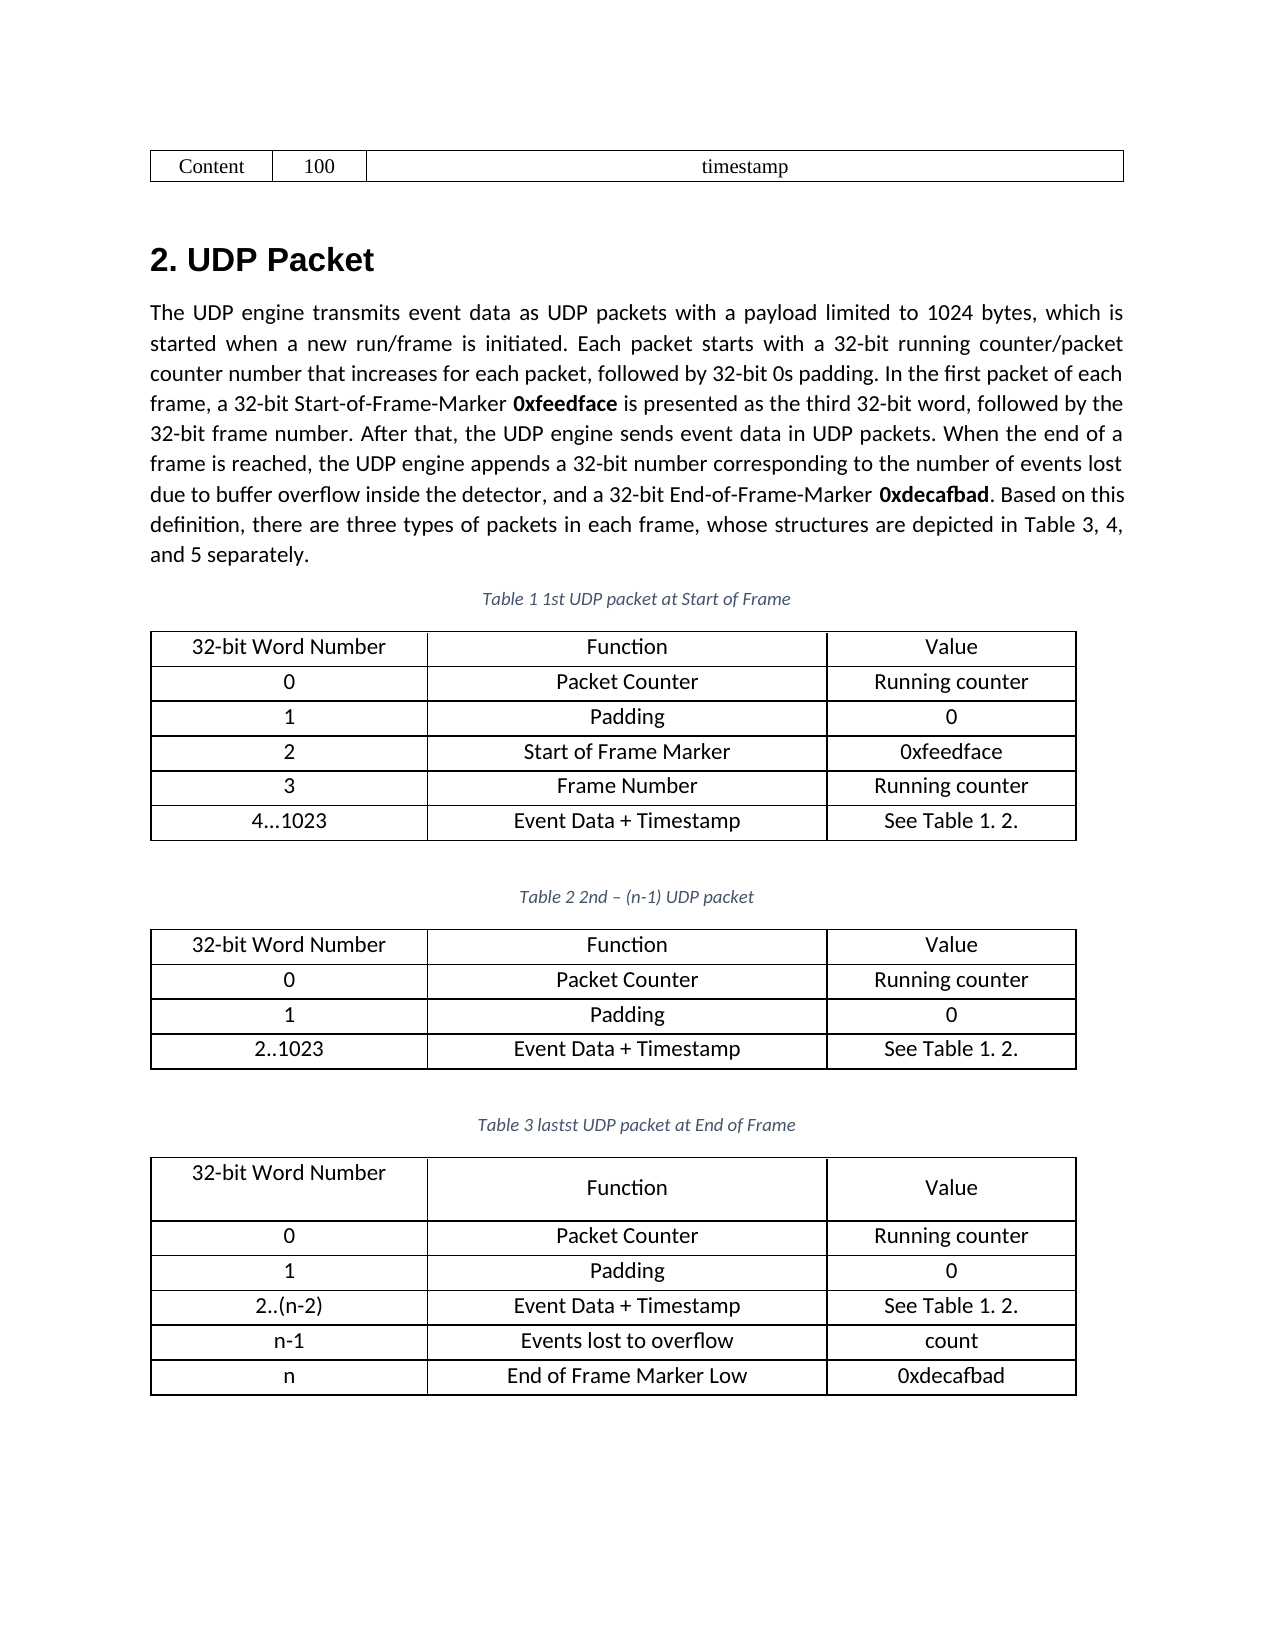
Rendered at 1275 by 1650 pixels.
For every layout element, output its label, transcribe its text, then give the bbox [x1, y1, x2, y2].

table_cell See Table 1. 2. [828, 1291, 1075, 1324]
table_header Function [428, 930, 826, 963]
table_cell Frame Number [428, 772, 826, 805]
text Table 1 1st UDP packet at Start of Frame [150, 587, 1125, 610]
table_cell 0 [828, 1000, 1075, 1033]
table_cell 3 [152, 772, 427, 805]
table_cell Event Data + Timestamp [428, 806, 826, 839]
text The UDP engine transmits event data as UDP packets with a payload limited to 1024 bytes, which is started when a new run/frame is initiated. Each packet starts with a 32-bit running counter/packet counter number that increases for each packet, followed by 32-bit 0s padding. In the first packet of each frame, a 32-bit Start-of-Frame-Marker 0xfeedface is presented as the third 32-bit word, followed by the 32-bit frame number. After that, the UDP engine sends event data in UDP packets. When the end of a frame is reached, the UDP engine appends a 32-bit number corresponding to the number of events lost due to buffer overflow inside the detector, and a 32-bit End-of-Frame-Marker 0xdecafbad. Based on this definition, there are three types of packets in each frame, whose structures are depicted in Table 3, 4, and 5 separately. [150, 298, 1125, 568]
table_cell 0 [152, 667, 427, 700]
table_cell Event Data + Timestamp [428, 1035, 826, 1068]
table_cell count [828, 1326, 1075, 1359]
table_header 32-bit Word Number [152, 632, 427, 666]
table_cell Packet Counter [428, 965, 826, 998]
table_cell 0 [152, 1222, 427, 1255]
table_cell End of Frame Marker Low [428, 1361, 826, 1394]
table_cell Padding [428, 702, 826, 735]
table_cell 0 [152, 965, 427, 998]
table_cell Events lost to overflow [428, 1326, 826, 1359]
table_cell Running counter [828, 667, 1075, 700]
table_cell 1 [152, 1000, 427, 1033]
table_header 32-bit Word Number [152, 1158, 427, 1220]
table_cell 2..(n-2) [152, 1291, 427, 1324]
table_header 32-bit Word Number [152, 930, 427, 963]
table_header Value [828, 1158, 1075, 1220]
table_cell See Table 1. 2. [828, 806, 1075, 839]
table_cell 0 [828, 702, 1075, 735]
table_cell Running counter [828, 1222, 1075, 1255]
table_cell 100 [273, 151, 366, 181]
table_cell Content [151, 151, 272, 181]
table_cell 0xdecafbad [828, 1361, 1075, 1394]
table_header Function [428, 632, 827, 666]
table_cell 4...1023 [152, 806, 427, 839]
table_cell 0 [828, 1256, 1075, 1289]
table_cell timestamp [367, 151, 1123, 181]
table_cell n [152, 1361, 427, 1394]
table_cell 1 [152, 702, 427, 735]
table_cell Running counter [828, 772, 1075, 805]
table_cell See Table 1. 2. [828, 1035, 1075, 1068]
table_cell 2 [152, 737, 427, 770]
text Table 2 2nd – (n-1) UDP packet [150, 885, 1125, 908]
table_cell 0xfeedface [828, 737, 1075, 770]
table_cell Packet Counter [428, 1222, 826, 1255]
table_cell Start of Frame Marker [428, 737, 826, 770]
table_cell Padding [428, 1256, 826, 1289]
table_cell n-1 [152, 1326, 427, 1359]
table_cell Event Data + Timestamp [428, 1291, 826, 1324]
table_header Value [828, 632, 1075, 666]
text 2. UDP Packet [150, 240, 1125, 279]
table_cell 2..1023 [152, 1035, 427, 1068]
table_cell Running counter [828, 965, 1075, 998]
table_header Value [828, 930, 1075, 963]
table_header Function [428, 1158, 827, 1220]
table_cell Packet Counter [428, 667, 826, 700]
table_cell 1 [152, 1256, 427, 1289]
table_cell Padding [428, 1000, 826, 1033]
text Table 3 lastst UDP packet at End of Frame [150, 1113, 1125, 1136]
